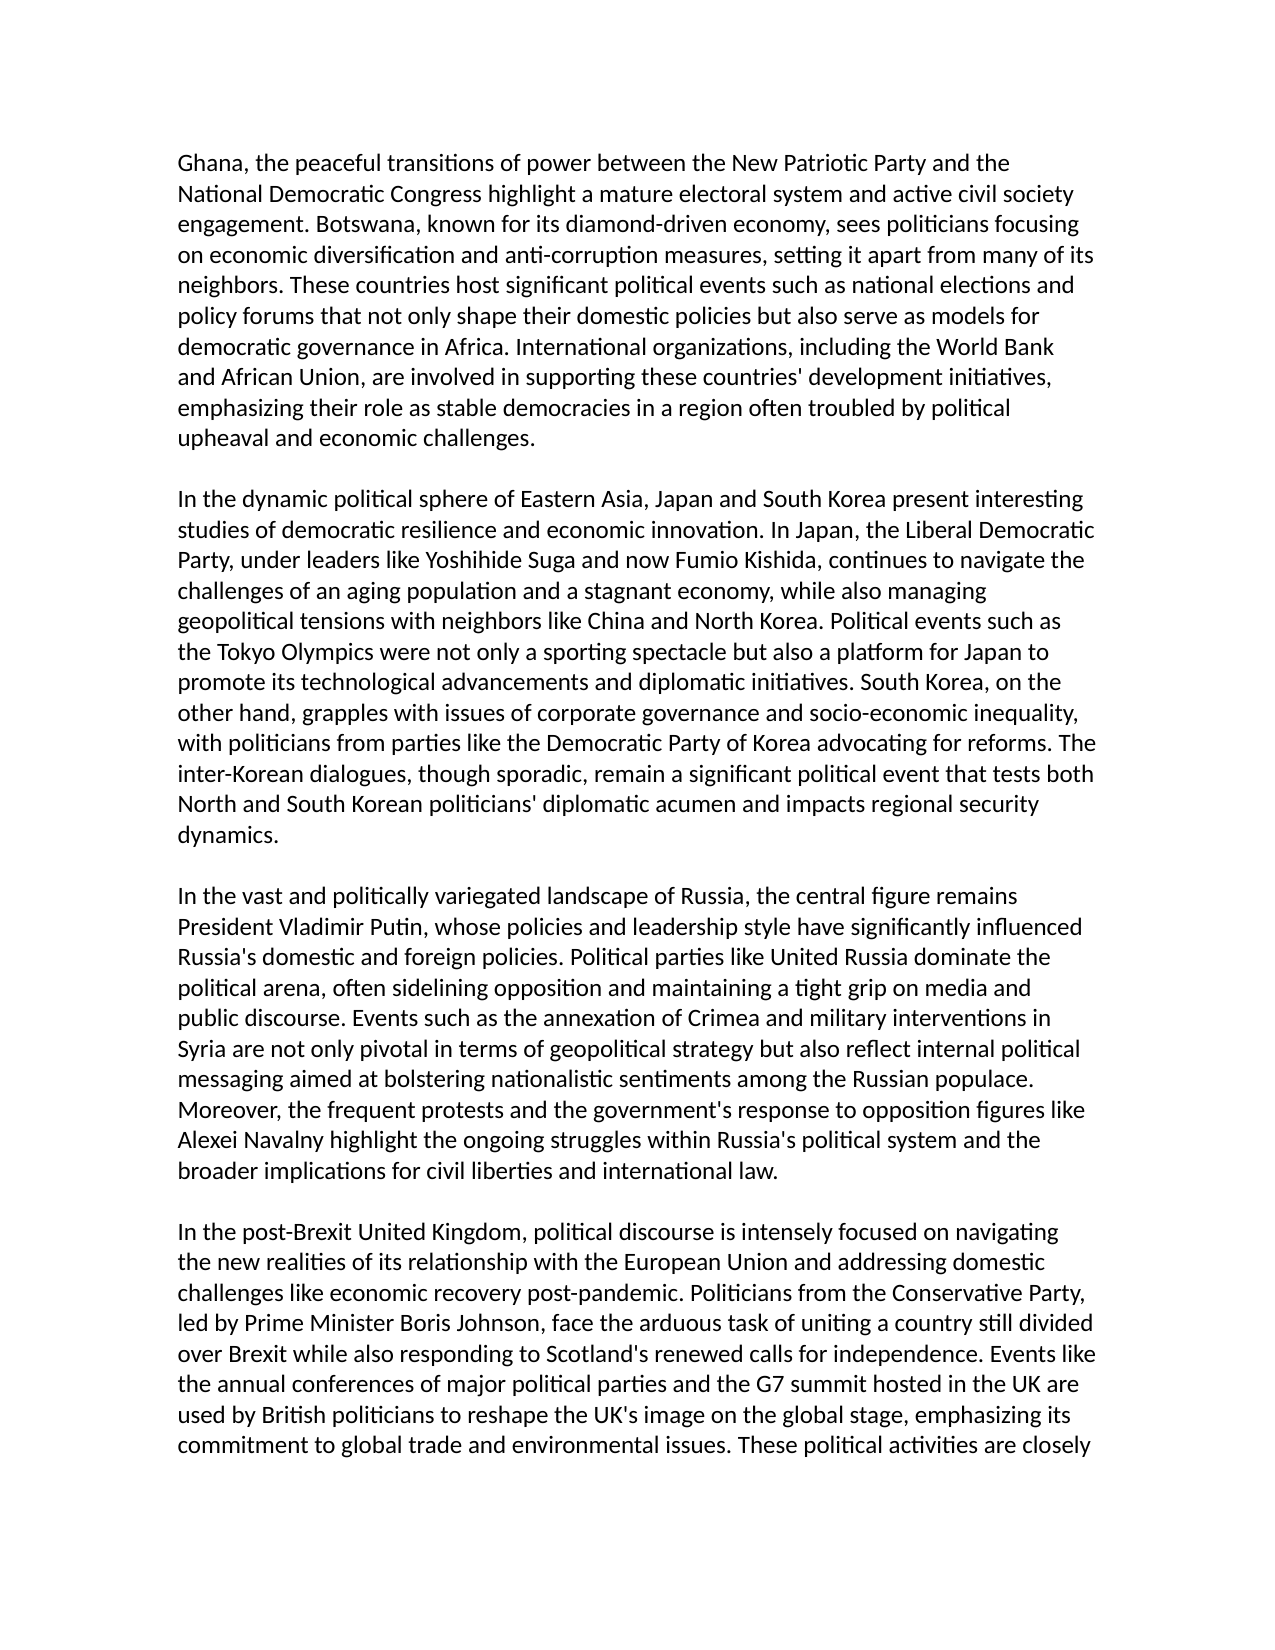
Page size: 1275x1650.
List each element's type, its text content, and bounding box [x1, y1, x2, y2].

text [177, 1216, 1098, 1460]
text In the vast and politically variegated landscape of Russia, the central figure remains President Vladimir Putin, whose policies and leadership style have significantly influenced Russia's domestic and foreign policies. Political parties like United Russia dominate the political arena, often sidelining opposition and maintaining a tight grip on media and public discourse. Events such as the annexation of Crimea and military interventions in Syria are not only pivotal in terms of geopolitical strategy but also reflect internal political messaging aimed at bolstering nationalistic sentiments among the Russian populace. Moreover, the frequent protests and the government's response to opposition figures like Alexei Navalny highlight the ongoing struggles within Russia's political system and the broader implications for civil liberties and international law. [177, 880, 1098, 1185]
text In the dynamic political sphere of Eastern Asia, Japan and South Korea present interesting studies of democratic resilience and economic innovation. In Japan, the Liberal Democratic Party, under leaders like Yoshihide Suga and now Fumio Kishida, continues to navigate the challenges of an aging population and a stagnant economy, while also managing geopolitical tensions with neighbors like China and North Korea. Political events such as the Tokyo Olympics were not only a sporting spectacle but also a platform for Japan to promote its technological advancements and diplomatic initiatives. South Korea, on the other hand, grapples with issues of corporate governance and socio-economic inequality, with politicians from parties like the Democratic Party of Korea advocating for reforms. The inter-Korean dialogues, though sporadic, remain a significant political event that tests both North and South Korean politicians' diplomatic acumen and impacts regional security dynamics. [177, 483, 1098, 849]
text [177, 148, 1098, 453]
